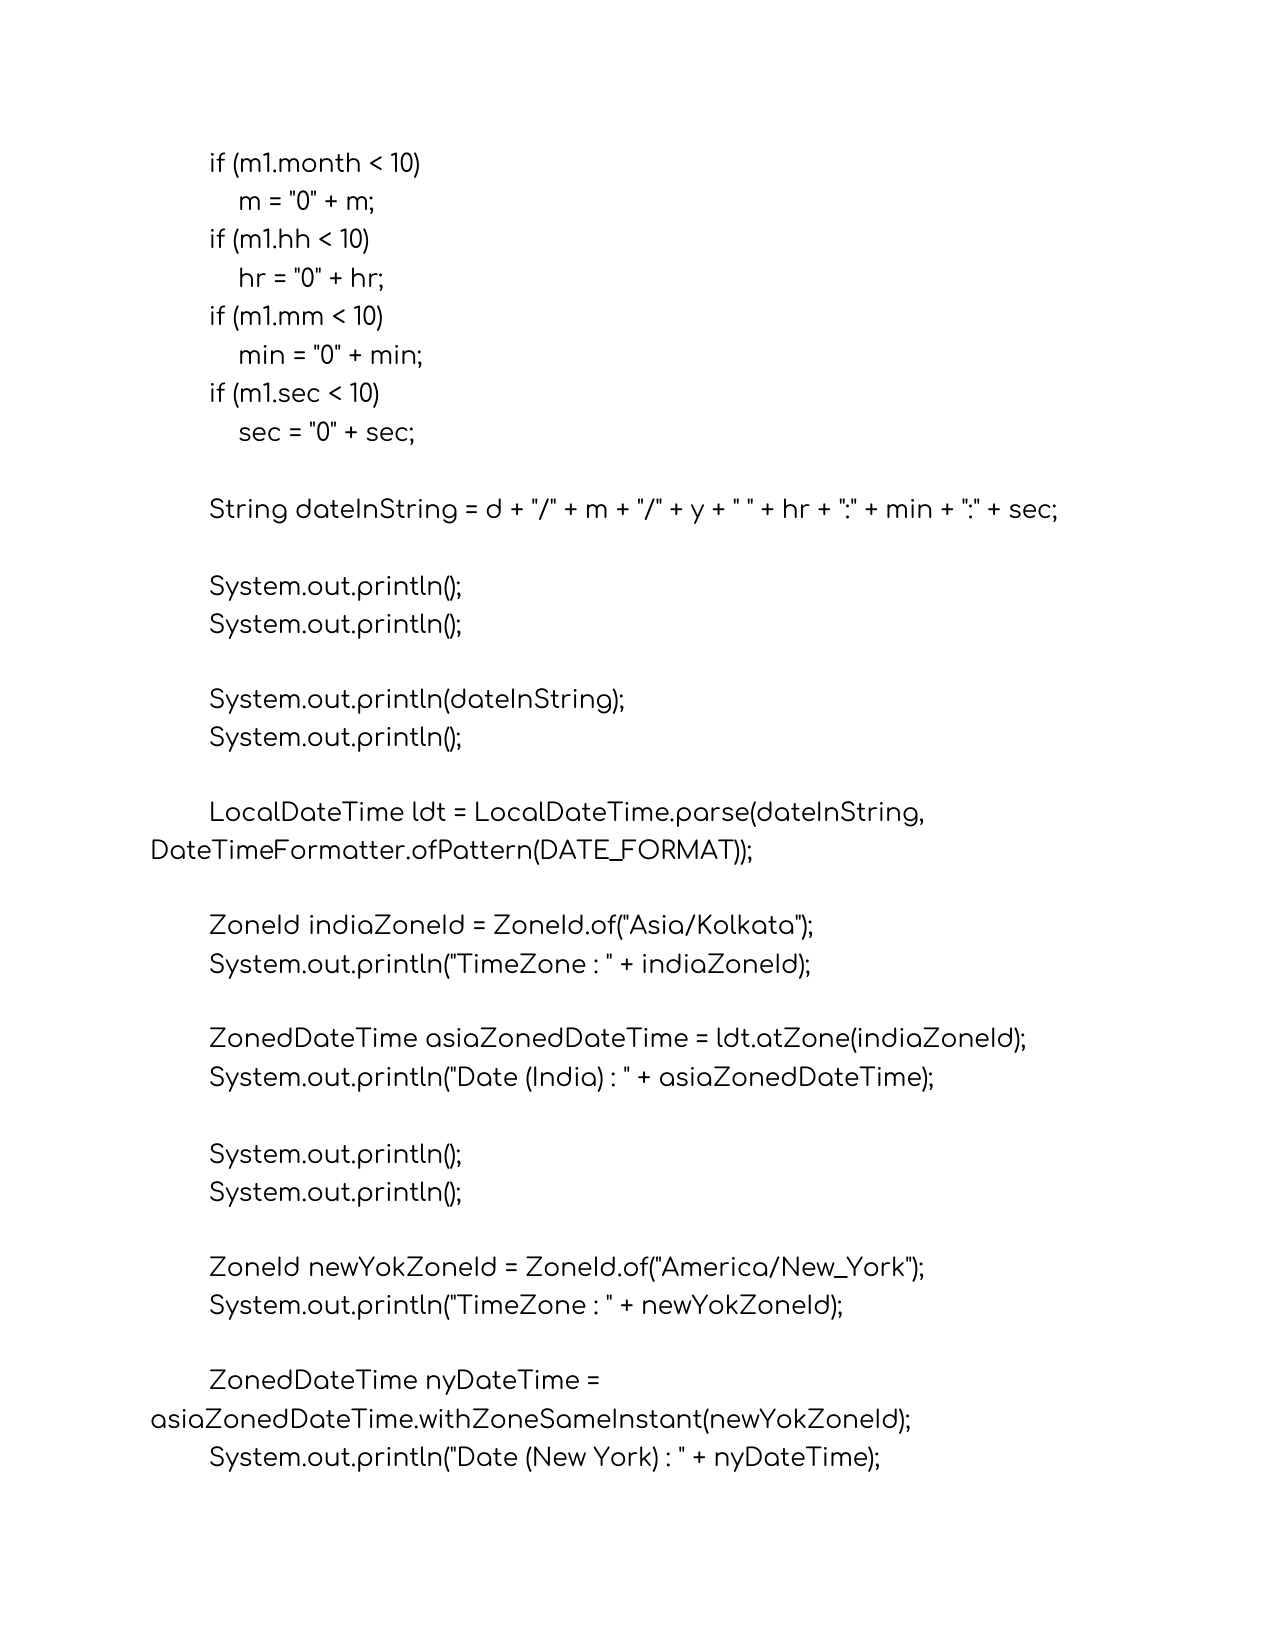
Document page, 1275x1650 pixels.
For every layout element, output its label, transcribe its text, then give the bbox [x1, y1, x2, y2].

text System.out.println(dateInString); [150, 686, 1125, 714]
text String dateInString = d + "/" + m + "/" + y + " " + hr + ":" + min + ":" + sec; [150, 496, 1125, 524]
text ZoneId newYokZoneId = ZoneId.of("America/New_York"); [150, 1254, 1125, 1282]
text if (m1.hh < 10) [150, 227, 1125, 255]
text System.out.println(); [150, 724, 1125, 752]
text min = "0" + min; [150, 342, 1125, 370]
text System.out.println("TimeZone : " + newYokZoneId); [150, 1293, 1125, 1321]
text LocalDateTime ldt = LocalDateTime.parse(dateInString, DateTimeFormatter.ofPattern(DATE_FORMAT)); [150, 799, 1125, 866]
text System.out.println("Date (India) : " + asiaZonedDateTime); [150, 1064, 1125, 1092]
text System.out.println(); [150, 1141, 1125, 1169]
text if (m1.month < 10) [150, 150, 1125, 178]
text ZonedDateTime asiaZonedDateTime = ldt.atZone(indiaZoneId); [150, 1026, 1125, 1054]
text ZoneId indiaZoneId = ZoneId.of("Asia/Kolkata"); [150, 912, 1125, 940]
text System.out.println(); [150, 573, 1125, 601]
text System.out.println("TimeZone : " + indiaZoneId); [150, 951, 1125, 979]
text if (m1.mm < 10) [150, 304, 1125, 332]
text if (m1.sec < 10) [150, 381, 1125, 408]
text hr = "0" + hr; [150, 265, 1125, 293]
text ZonedDateTime nyDateTime = asiaZonedDateTime.withZoneSameInstant(newYokZoneId); [150, 1367, 1125, 1434]
text System.out.println(); [150, 1179, 1125, 1207]
text System.out.println(); [150, 611, 1125, 639]
text sec = "0" + sec; [150, 419, 1125, 447]
text m = "0" + m; [150, 188, 1125, 216]
text System.out.println("Date (New York) : " + nyDateTime); [150, 1444, 1125, 1472]
